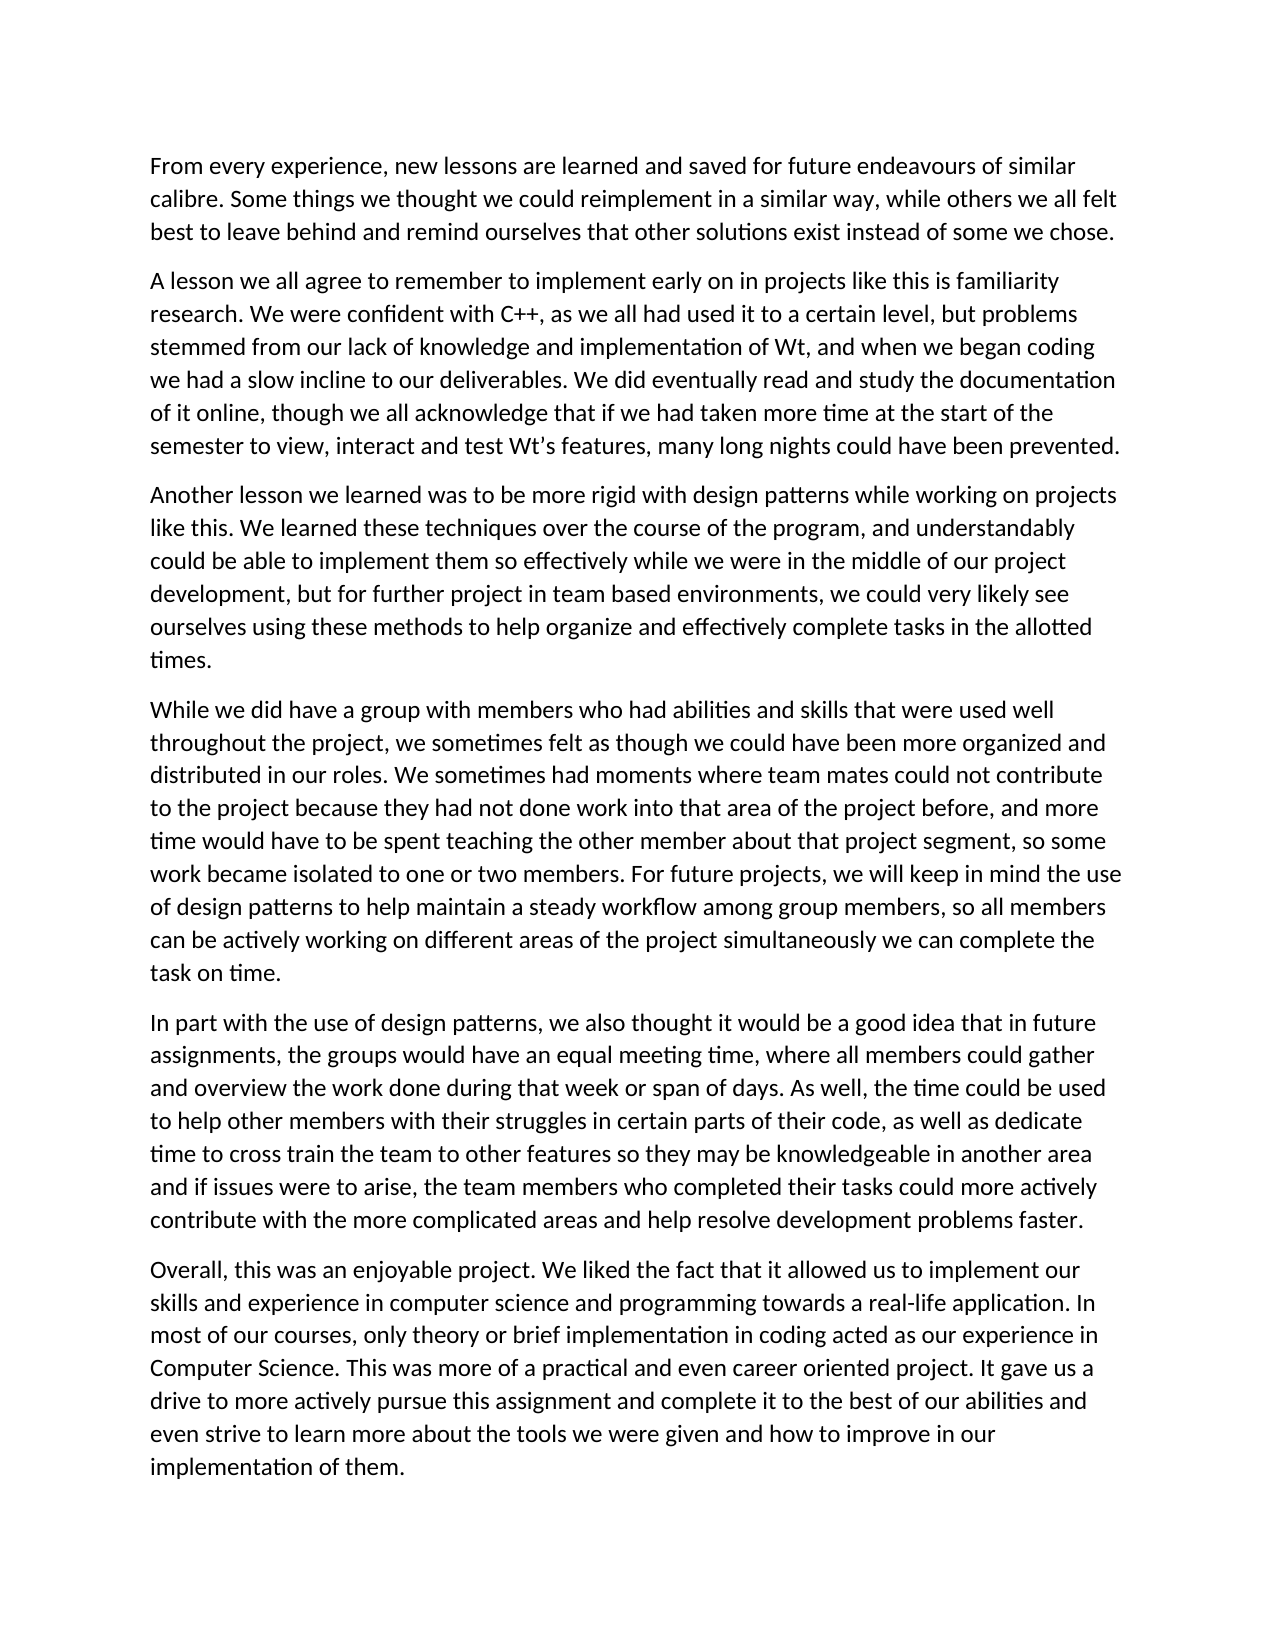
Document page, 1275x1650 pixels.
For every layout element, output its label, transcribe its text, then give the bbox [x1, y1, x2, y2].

text Another lesson we learned was to be more rigid with design patterns while working on projects like this. We learned these techniques over the course of the program, and understandably could be able to implement them so effectively while we were in the middle of our project development, but for further project in team based environments, we could very likely see ourselves using these methods to help organize and effectively complete tasks in the allotted times. [150, 479, 1125, 675]
text A lesson we all agree to remember to implement early on in projects like this is familiarity research. We were confident with C++, as we all had used it to a certain level, but problems stemmed from our lack of knowledge and implementation of Wt, and when we began coding we had a slow incline to our deliverables. We did eventually read and study the documentation of it online, though we all acknowledge that if we had taken more time at the start of the semester to view, interact and test Wt’s features, many long nights could have been prevented. [150, 265, 1125, 461]
text Overall, this was an enjoyable project. We liked the fact that it allowed us to implement our skills and experience in computer science and programming towards a real-life application. In most of our courses, only theory or brief implementation in coding acted as our experience in Computer Science. This was more of a practical and even career oriented project. It gave us a drive to more actively pursue this assignment and complete it to the best of our abilities and even strive to learn more about the tools we were given and how to improve in our implementation of them. [150, 1254, 1125, 1482]
text While we did have a group with members who had abilities and skills that were used well throughout the project, we sometimes felt as though we could have been more organized and distributed in our roles. We sometimes had moments where team mates could not contribute to the project because they had not done work into that area of the project before, and more time would have to be spent teaching the other member about that project segment, so some work became isolated to one or two members. For future projects, we will keep in mind the use of design patterns to help maintain a steady workflow among group members, so all members can be actively working on different areas of the project simultaneously we can complete the task on time. [150, 694, 1125, 988]
text In part with the use of design patterns, we also thought it would be a good idea that in future assignments, the groups would have an equal meeting time, where all members could gather and overview the work done during that week or span of days. As well, the time could be used to help other members with their struggles in certain parts of their code, as well as dedicate time to cross train the team to other features so they may be knowledgeable in another area and if issues were to arise, the team members who completed their tasks could more actively contribute with the more complicated areas and help resolve development problems faster. [150, 1007, 1125, 1235]
text From every experience, new lessons are learned and saved for future endeavours of similar calibre. Some things we thought we could reimplement in a similar way, while others we all felt best to leave behind and remind ourselves that other solutions exist instead of some we chose. [150, 150, 1125, 246]
